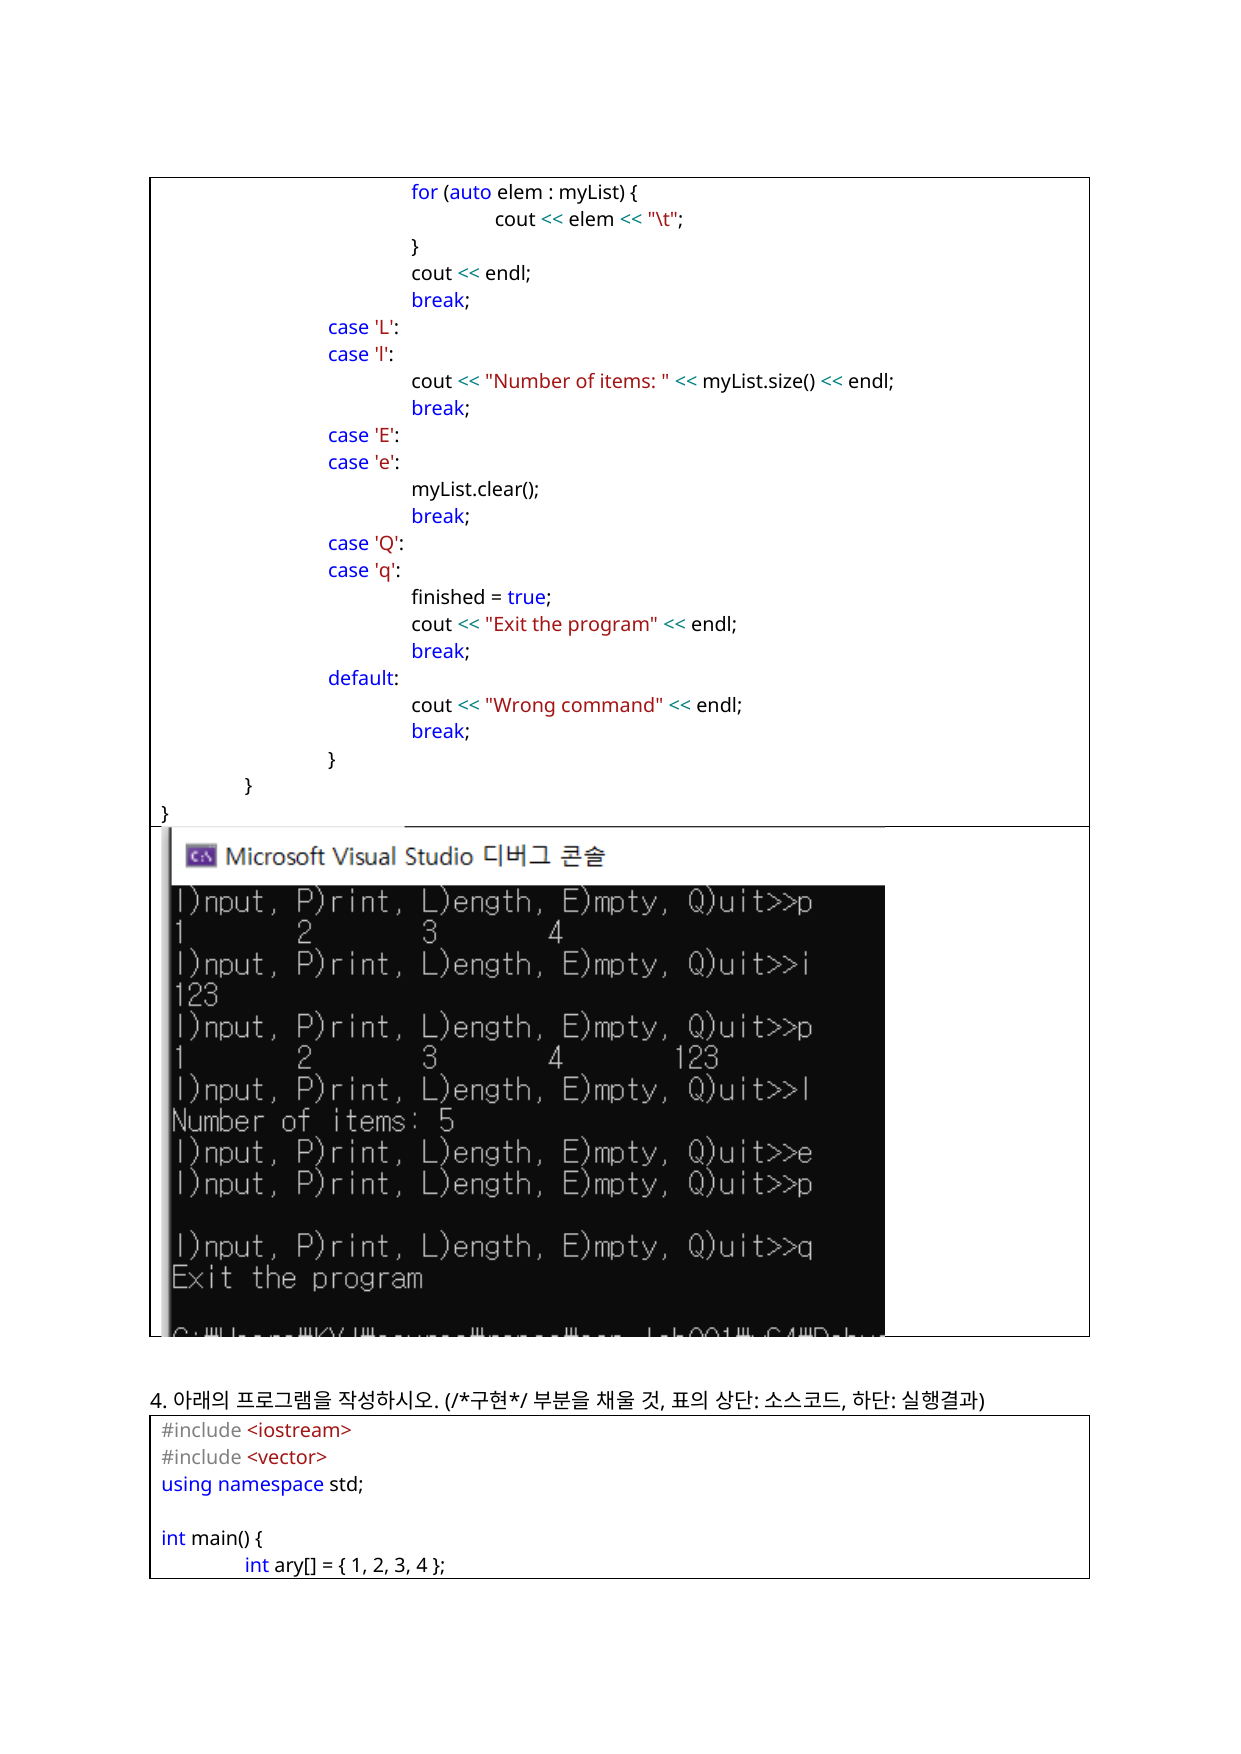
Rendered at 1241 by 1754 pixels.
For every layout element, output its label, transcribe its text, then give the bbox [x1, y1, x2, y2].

table_cell [885, 827, 1089, 1336]
table_cell [151, 827, 161, 1336]
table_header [151, 1416, 1089, 1578]
picture [161, 826, 885, 1337]
text 4. 아래의 프로그램을 작성하시오. (/*구현*/ 부분을 채울 것, 표의 상단: 소스코드, 하단: 실행결과) [150, 1384, 1090, 1415]
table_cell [151, 178, 1089, 826]
